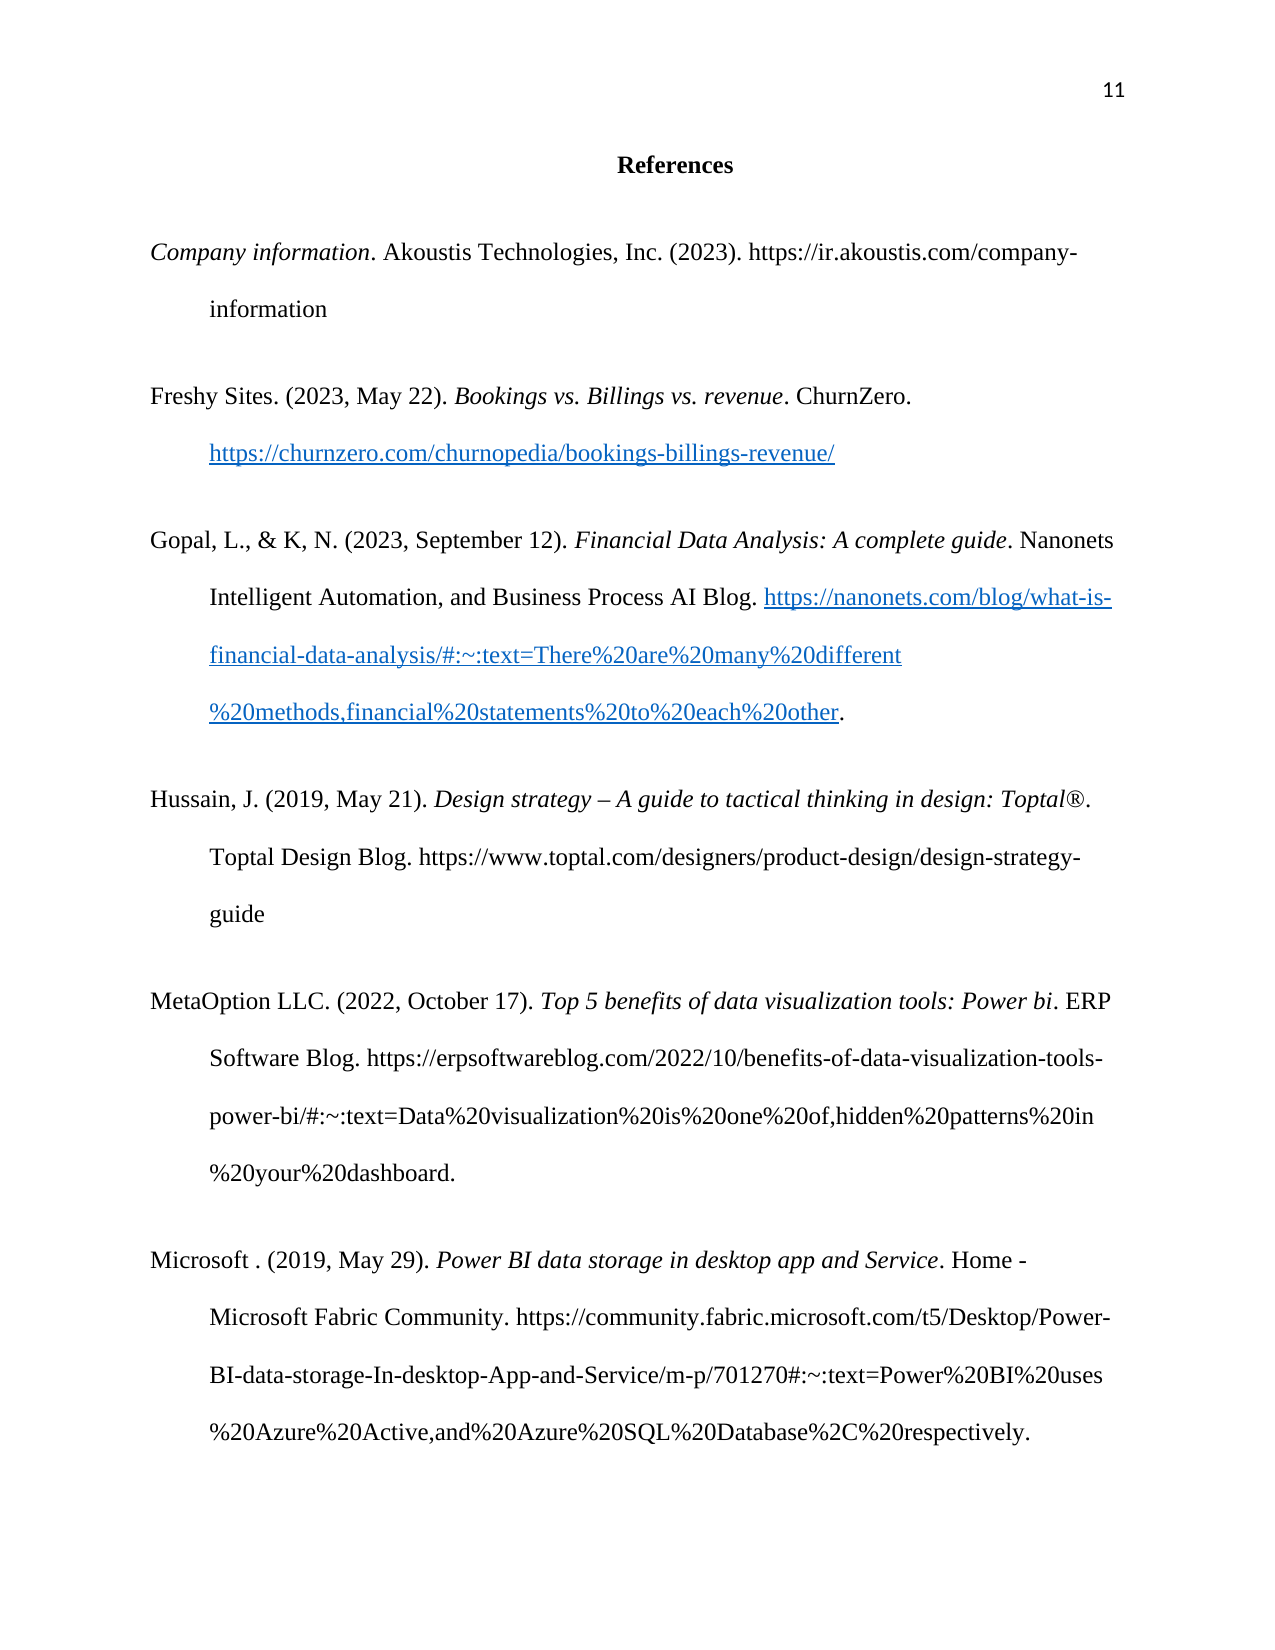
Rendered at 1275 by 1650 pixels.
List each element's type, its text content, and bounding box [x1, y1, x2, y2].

text Company information. Akoustis Technologies, Inc. (2023). https://ir.akoustis.com/company-information [150, 237, 1125, 323]
text References [150, 150, 1125, 179]
text MetaOption LLC. (2022, October 17). Top 5 benefits of data visualization tools: Power bi. ERP Software Blog. https://erpsoftwareblog.com/2022/10/benefits-of-data-visualization-tools-power-bi/#:~:text=Data%20visualization%20is%20one%20of,hidden%20patterns%20in%20your%20dashboard. [150, 986, 1125, 1187]
text Freshy Sites. (2023, May 22). Bookings vs. Billings vs. revenue. ChurnZero. https://churnzero.com/churnopedia/bookings-billings-revenue/ [150, 381, 1125, 467]
text Microsoft . (2019, May 29). Power BI data storage in desktop app and Service. Home - Microsoft Fabric Community. https://community.fabric.microsoft.com/t5/Desktop/Power-BI-data-storage-In-desktop-App-and-Service/m-p/701270#:~:text=Power%20BI%20uses%20Azure%20Active,and%20Azure%20SQL%20Database%2C%20respectively. [150, 1245, 1125, 1446]
text Hussain, J. (2019, May 21). Design strategy – A guide to tactical thinking in design: Toptal®. Toptal Design Blog. https://www.toptal.com/designers/product-design/design-strategy-guide [150, 784, 1125, 928]
text Gopal, L., & K, N. (2023, September 12). Financial Data Analysis: A complete guide. Nanonets Intelligent Automation, and Business Process AI Blog. https://nanonets.com/blog/what-is-financial-data-analysis/#:~:text=There%20are%20many%20different%20methods,financial%20statements%20to%20each%20other. [150, 525, 1125, 726]
